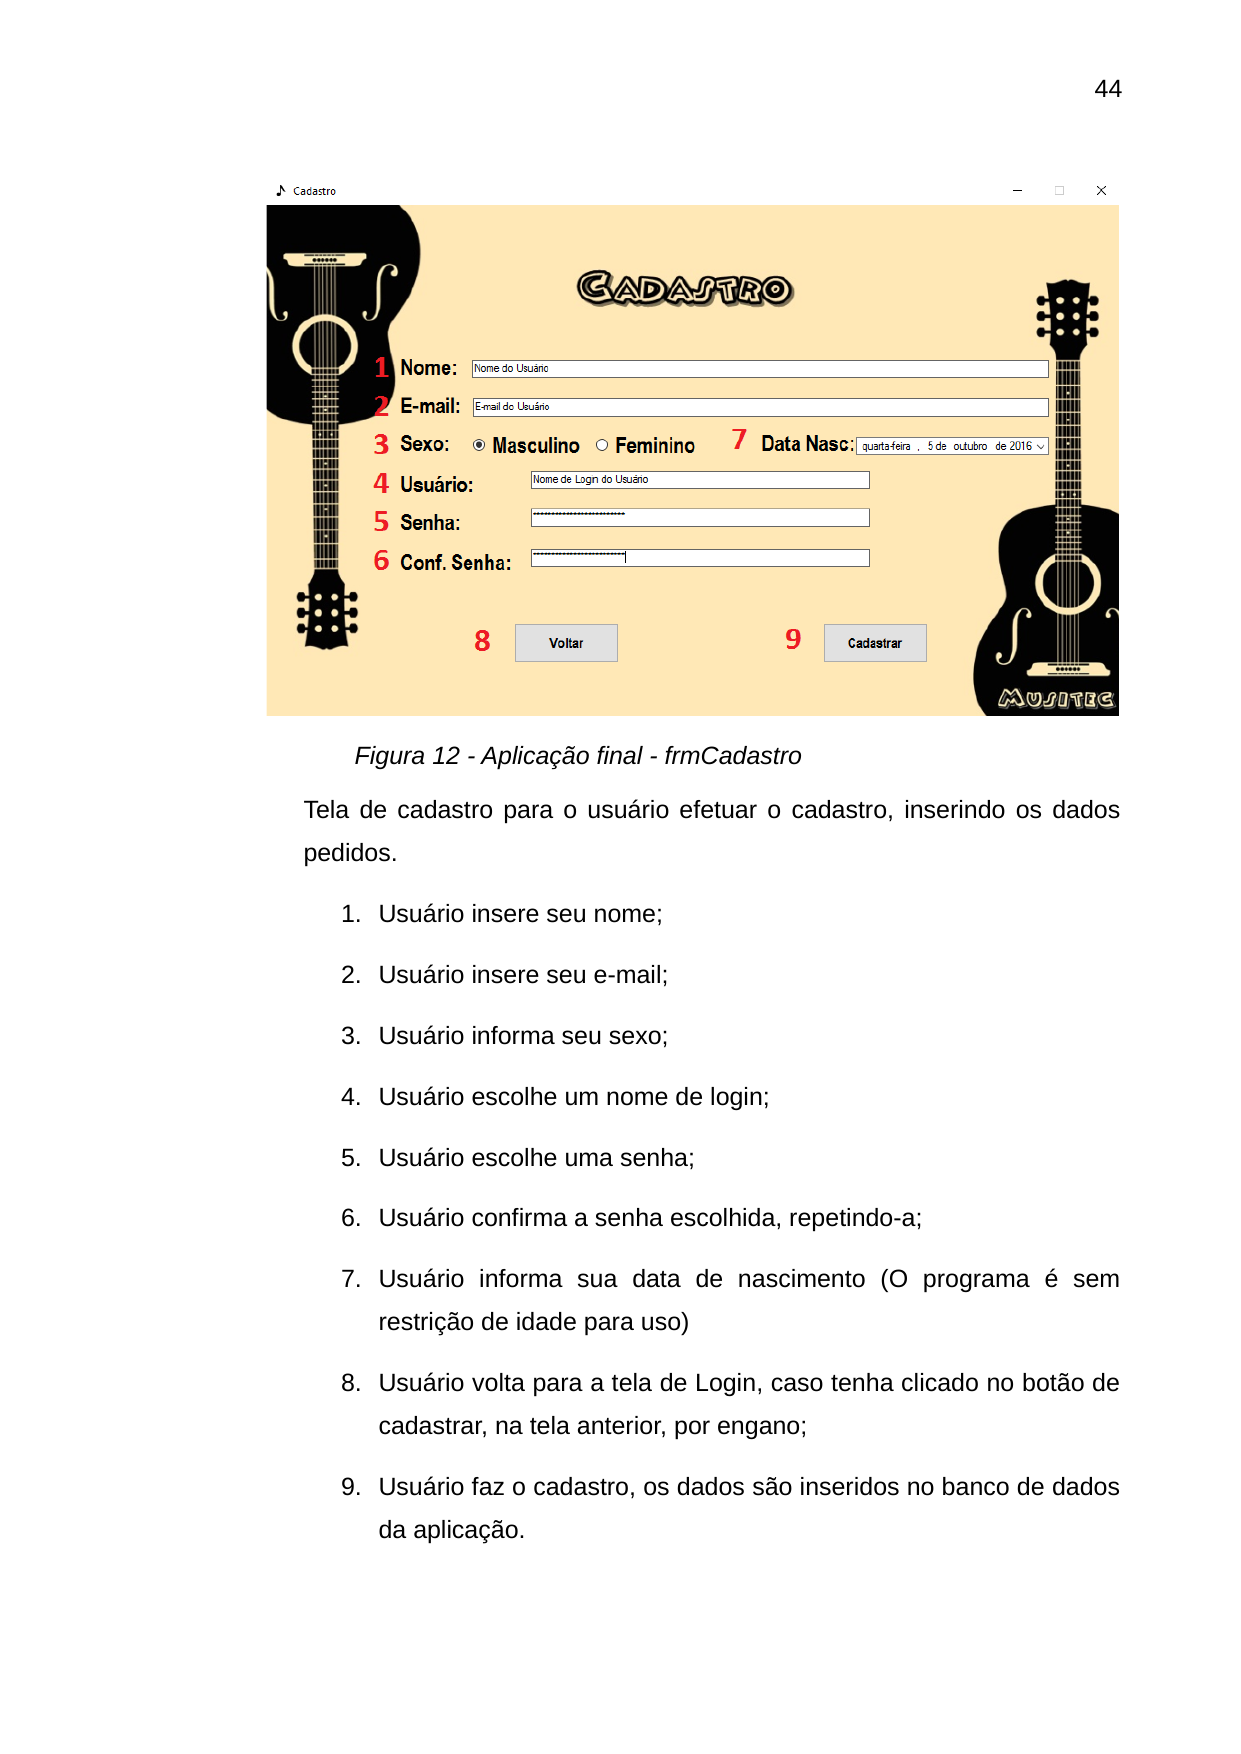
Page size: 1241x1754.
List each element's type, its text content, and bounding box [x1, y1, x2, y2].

list Usuário insere seu e-mail; [341, 960, 1122, 989]
list Usuário escolhe uma senha; [341, 1143, 1122, 1171]
list Usuário escolhe um nome de login; [341, 1082, 1122, 1111]
list Usuário informa sua data de nascimento (O programa é sem restrição de idade para uso) [341, 1264, 1122, 1336]
list Usuário informa seu sexo; [341, 1021, 1122, 1050]
list Usuário confirma a senha escolhida, repetindo-a; [341, 1203, 1122, 1232]
picture [265, 177, 1119, 714]
text Tela de cadastro para o usuário efetuar o cadastro, inserindo os dados pedidos. [303, 770, 1122, 867]
list Usuário insere seu nome; [341, 899, 1122, 928]
list Usuário faz o cadastro, os dados são inseridos no banco de dados da aplicação. [341, 1472, 1122, 1544]
list Usuário volta para a tela de Login, caso tenha clicado no botão de cadastrar, na tela anterior, por engano; [341, 1368, 1122, 1440]
